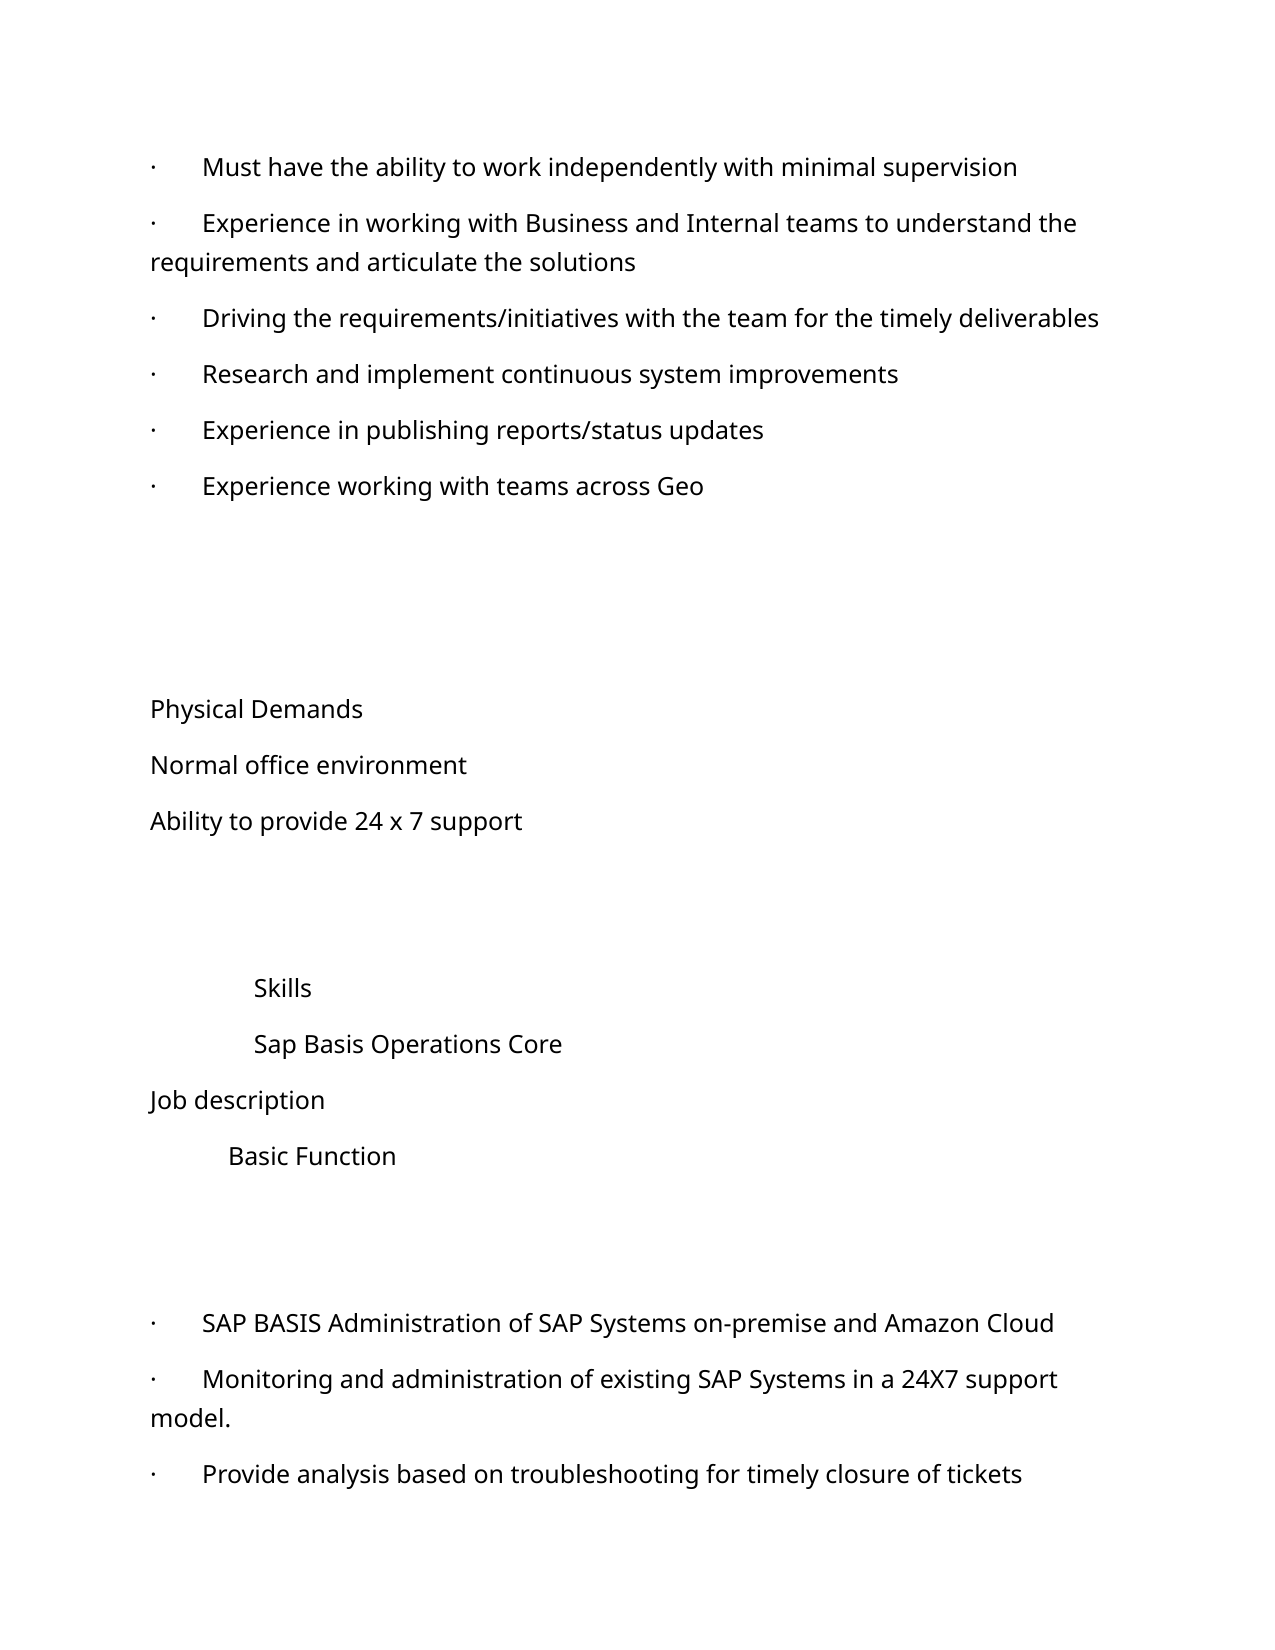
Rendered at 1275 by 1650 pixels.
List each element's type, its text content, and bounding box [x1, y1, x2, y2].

text · Research and implement continuous system improvements [150, 357, 1125, 391]
text Skills [150, 971, 1125, 1005]
text · Experience in working with Business and Internal teams to understand the requirements and articulate the solutions [150, 206, 1125, 279]
text · Monitoring and administration of existing SAP Systems in a 24X7 support model. [150, 1362, 1125, 1435]
text · Provide analysis based on troubleshooting for timely closure of tickets [150, 1457, 1125, 1491]
text Physical Demands [150, 692, 1125, 726]
text · SAP BASIS Administration of SAP Systems on-premise and Amazon Cloud [150, 1306, 1125, 1340]
text Sap Basis Operations Core [150, 1027, 1125, 1061]
text Basic Function [150, 1138, 1125, 1172]
text · Experience in publishing reports/status updates [150, 412, 1125, 447]
text · Experience working with teams across Geo [150, 468, 1125, 502]
text · Must have the ability to work independently with minimal supervision [150, 150, 1125, 184]
text Job description [150, 1082, 1125, 1117]
text Ability to provide 24 x 7 support [150, 803, 1125, 837]
text Normal office environment [150, 747, 1125, 782]
text · Driving the requirements/initiatives with the team for the timely deliverables [150, 301, 1125, 335]
